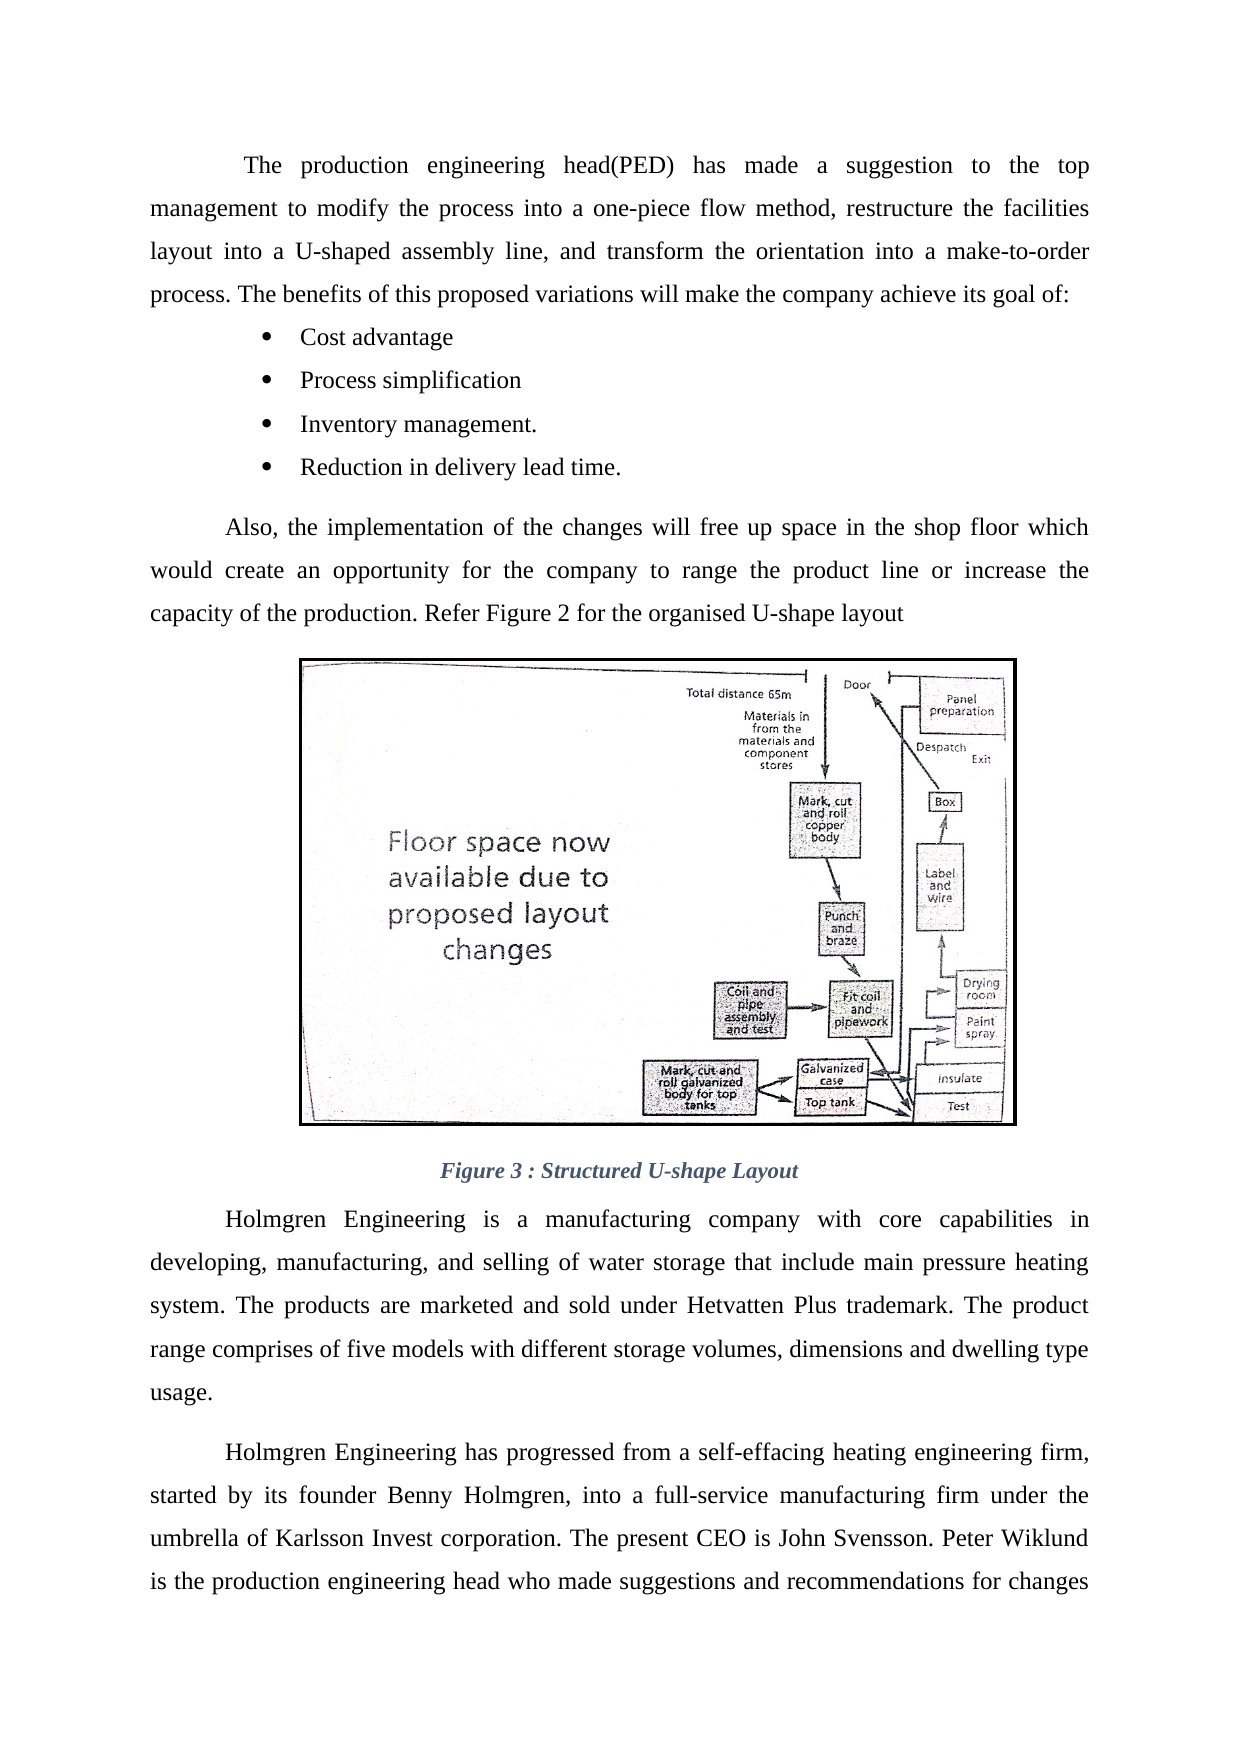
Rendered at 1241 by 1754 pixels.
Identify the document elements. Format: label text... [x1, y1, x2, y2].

text The production engineering head(PED) has made a suggestion to the top management to modify the process into a one-piece flow method, restructure the facilities layout into a U-shaped assembly line, and transform the orientation into a make-to-order process. The benefits of this proposed variations will make the company achieve its goal of: [150, 150, 1090, 308]
list Reduction in delivery lead time. [262, 452, 1090, 481]
list Cost advantage [262, 322, 1090, 351]
picture [302, 661, 1013, 1123]
text Figure 3 : Structured U-shape Layout [150, 1157, 1090, 1183]
text Also, the implementation of the changes will free up space in the shop floor which would create an opportunity for the company to range the product line or increase the capacity of the production. Refer Figure 2 for the organised U-shape layout [150, 512, 1090, 627]
text Holmgren Engineering is a manufacturing company with core capabilities in developing, manufacturing, and selling of water storage that include main pressure heating system. The products are marketed and sold under Hetvatten Plus trademark. The product range comprises of five models with different storage volumes, dimensions and dwelling type usage. [150, 1204, 1090, 1406]
list Inventory management. [262, 409, 1090, 437]
list Process simplification [262, 366, 1090, 394]
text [150, 1437, 1090, 1595]
